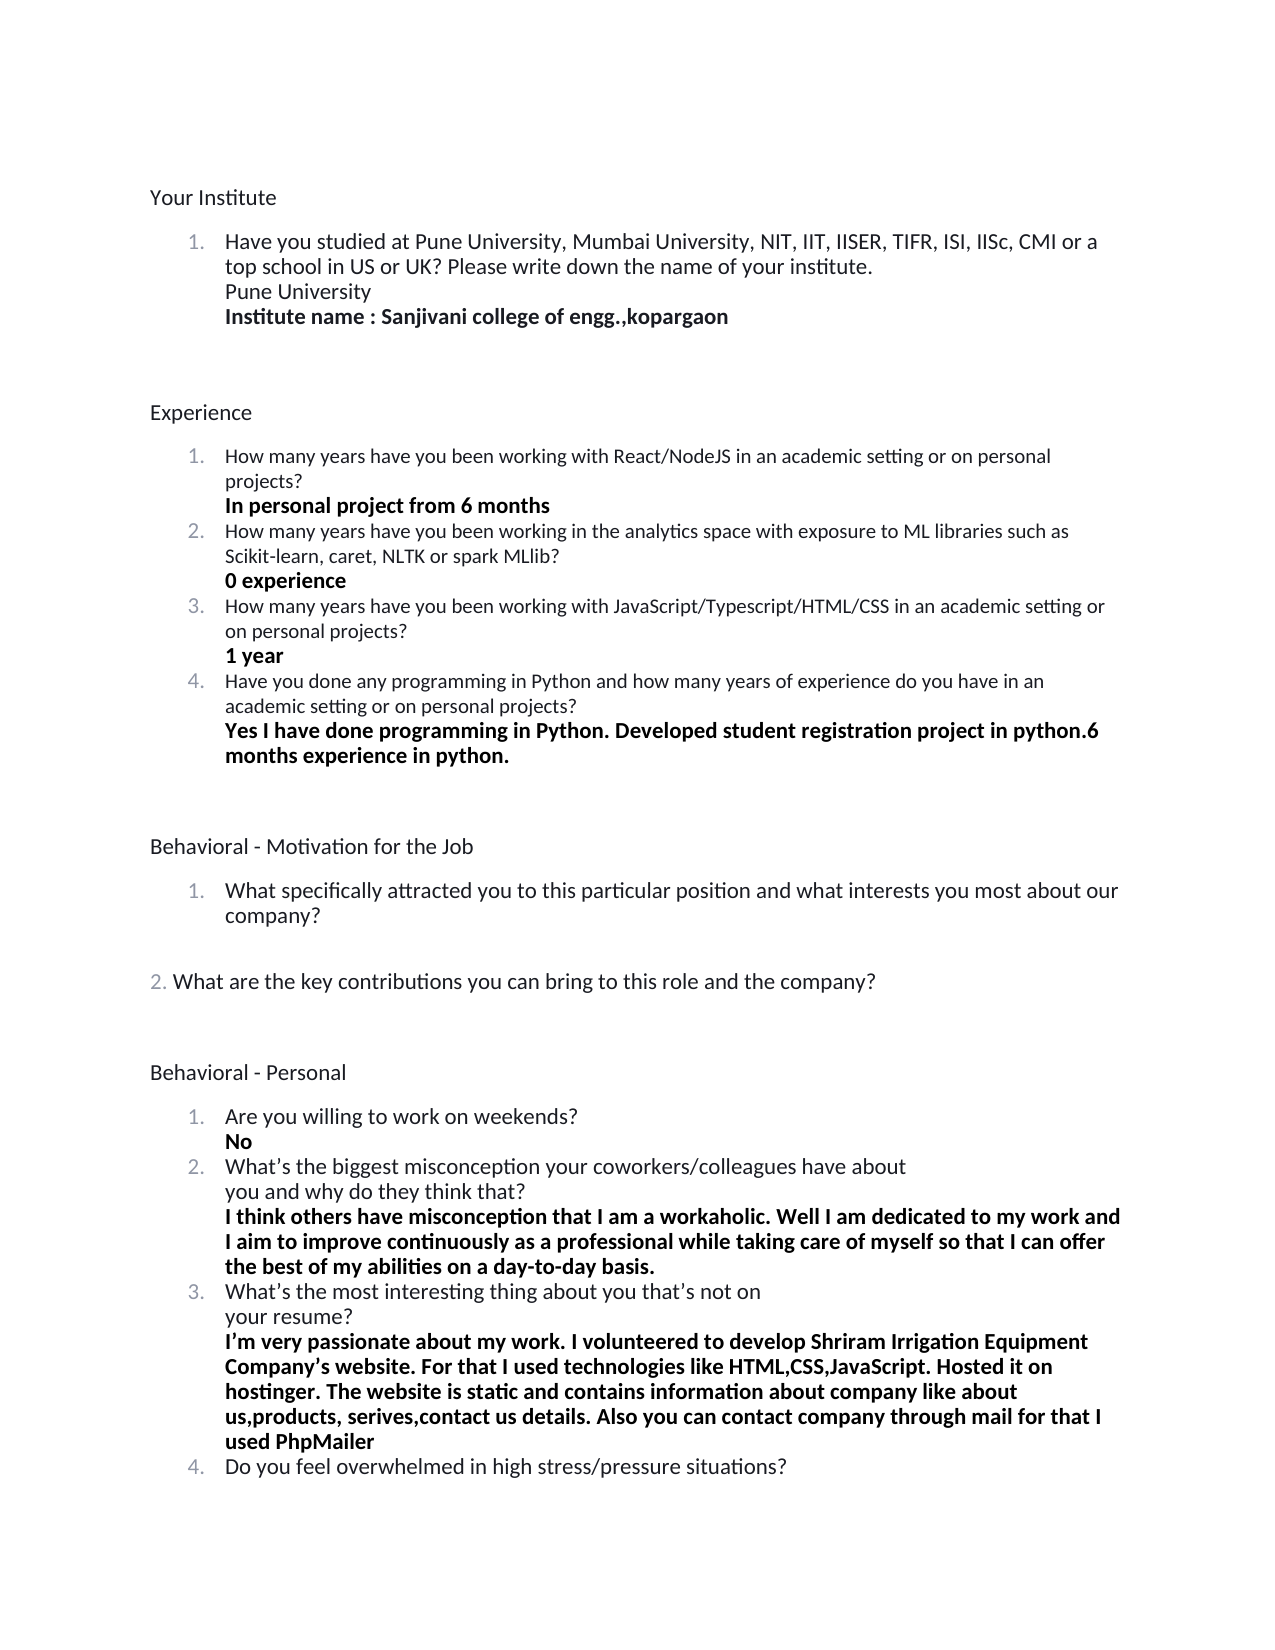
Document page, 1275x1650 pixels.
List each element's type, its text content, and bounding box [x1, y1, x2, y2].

list No [225, 1129, 1125, 1154]
text Experience 4 [150, 393, 1125, 427]
list I’m very passionate about my work. I volunteered to develop Shriram Irrigation Equipment Company’s website. For that I used technologies like HTML,CSS,JavaScript. Hosted it on hostinger. The website is static and contains information about company like about us,products, serives,contact us details. Also you can contact company through mail for that I used PhpMailer [225, 1329, 1125, 1454]
list Yes I have done programming in Python. Developed student registration project in python.6 months experience in python. [225, 719, 1125, 769]
list How many years have you been working with JavaScript/Typescript/HTML/CSS in an academic setting or on personal projects? [187, 594, 1125, 644]
list What’s the biggest misconception your coworkers/colleagues have about you and why do they think that? [187, 1154, 1125, 1204]
list I think others have misconception that I am a workaholic. Well I am dedicated to my work and I aim to improve continuously as a professional while taking care of myself so that I can offer the best of my abilities on a day-to-day basis. [225, 1204, 1125, 1279]
list Are you willing to work on weekends? [187, 1104, 1125, 1129]
text Behavioral - Motivation for the Job 3 [150, 827, 1125, 861]
text Behavioral - Personal 10 [150, 1053, 1125, 1087]
list 1 year [225, 644, 1125, 669]
list Institute name : Sanjivani college of engg.,kopargaon [225, 304, 1125, 329]
list What specifically attracted you to this particular position and what interests you most about our company? [187, 878, 1125, 928]
list How many years have you been working in the analytics space with exposure to ML libraries such as Scikit-learn, caret, NLTK or spark MLlib? [187, 519, 1125, 569]
list Pune University [225, 279, 1125, 304]
text 2. What are the key contributions you can bring to this role and the company? [150, 970, 1125, 995]
list Do you feel overwhelmed in high stress/pressure situations? [187, 1454, 1125, 1479]
list 0 experience [225, 569, 1125, 594]
list How many years have you been working with React/NodeJS in an academic setting or on personal projects? [187, 444, 1125, 494]
list What’s the most interesting thing about you that’s not on your resume? [187, 1279, 1125, 1329]
list Have you done any programming in Python and how many years of experience do you have in an academic setting or on personal projects? [187, 669, 1125, 719]
text Your Institute 1 [150, 178, 1125, 212]
list In personal project from 6 months [225, 494, 1125, 519]
list Have you studied at Pune University, Mumbai University, NIT, IIT, IISER, TIFR, ISI, IISc, CMI or a top school in US or UK? Please write down the name of your institute. [187, 229, 1125, 279]
